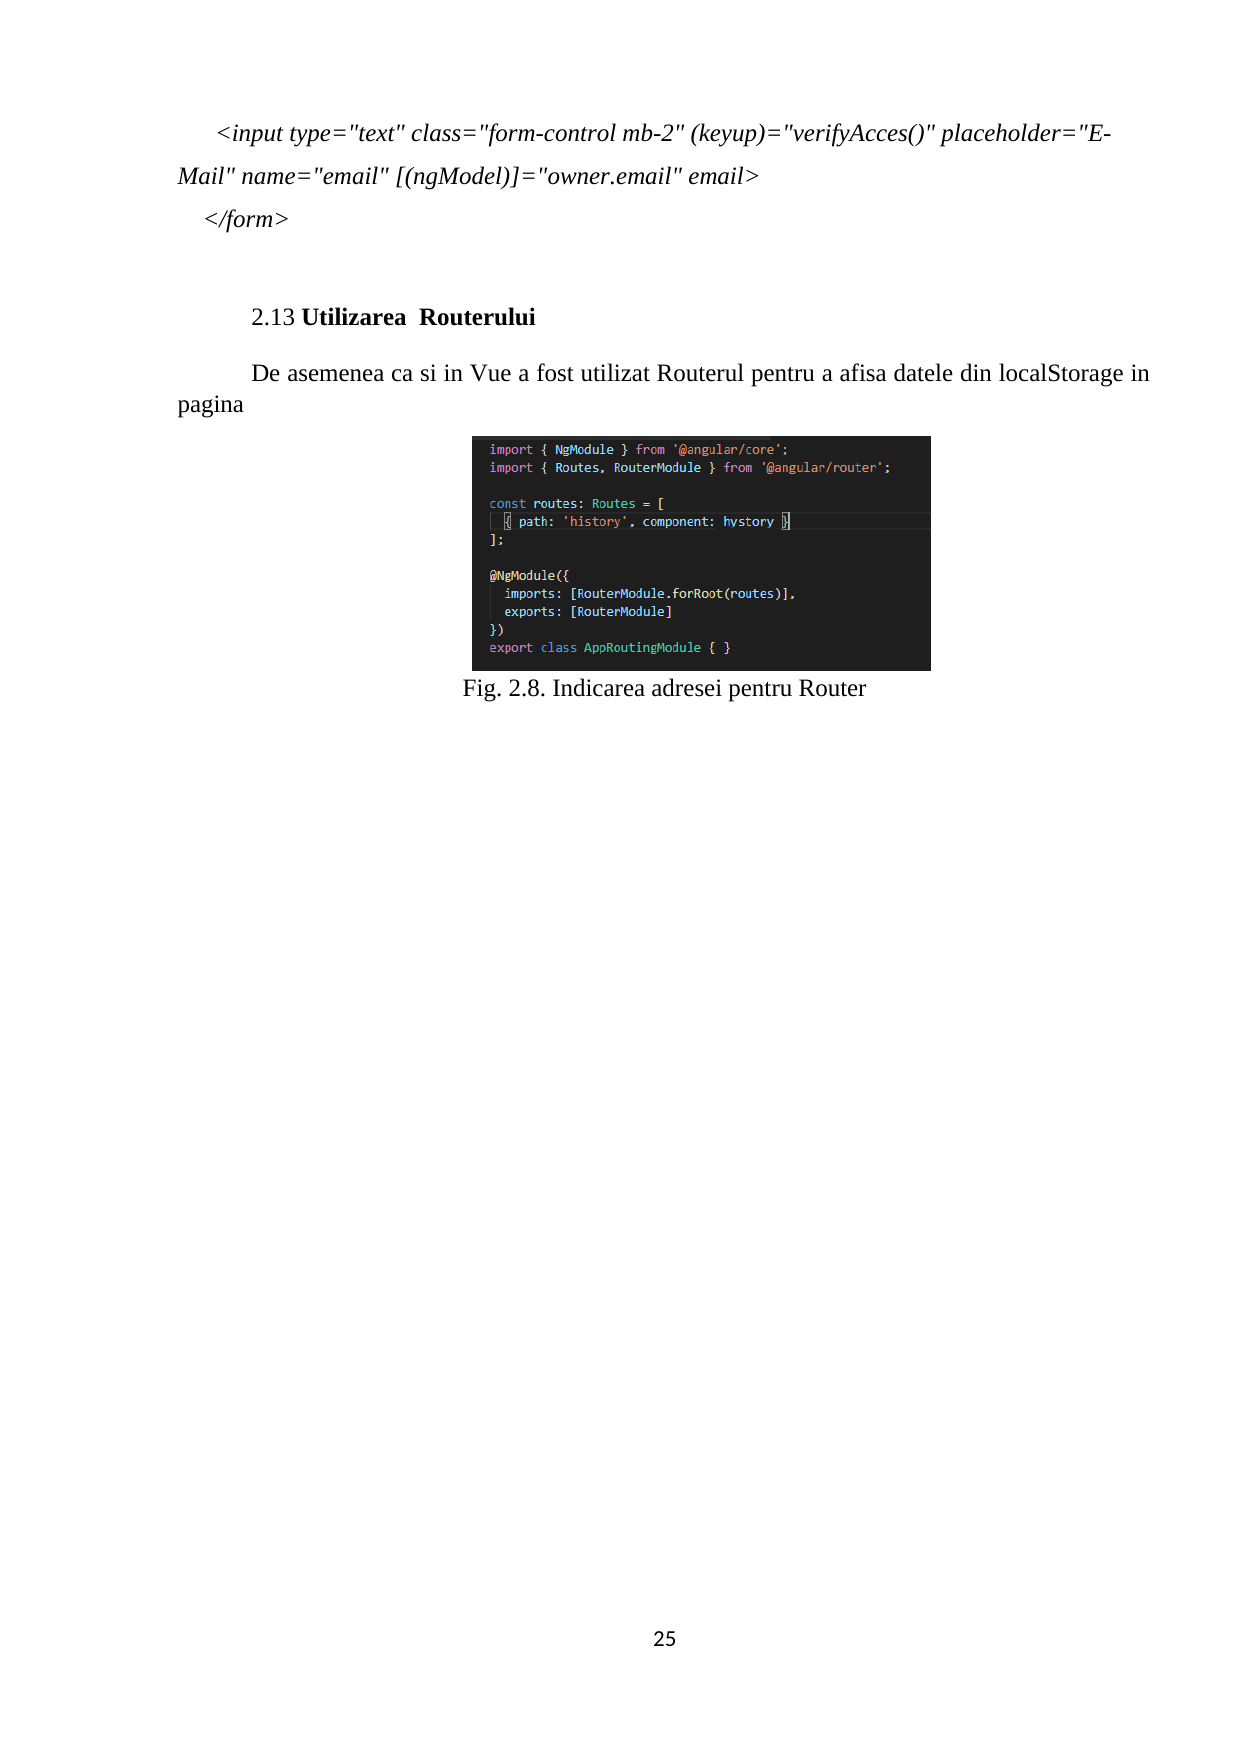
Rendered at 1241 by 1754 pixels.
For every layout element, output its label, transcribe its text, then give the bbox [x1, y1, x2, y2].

text <input type="text" class="form-control mb-2" (keyup)="verifyAcces()" placeholder="E-Mail" name="email" [(ngModel)]="owner.email" email> [177, 118, 1152, 190]
picture [472, 436, 931, 671]
subtitle 2.13 Utilizarea Routerului [177, 302, 1152, 331]
text De asemenea ca si in Vue a fost utilizat Routerul pentru a afisa datele din localStorage in pagina [177, 358, 1152, 418]
text </form> [177, 204, 1152, 233]
